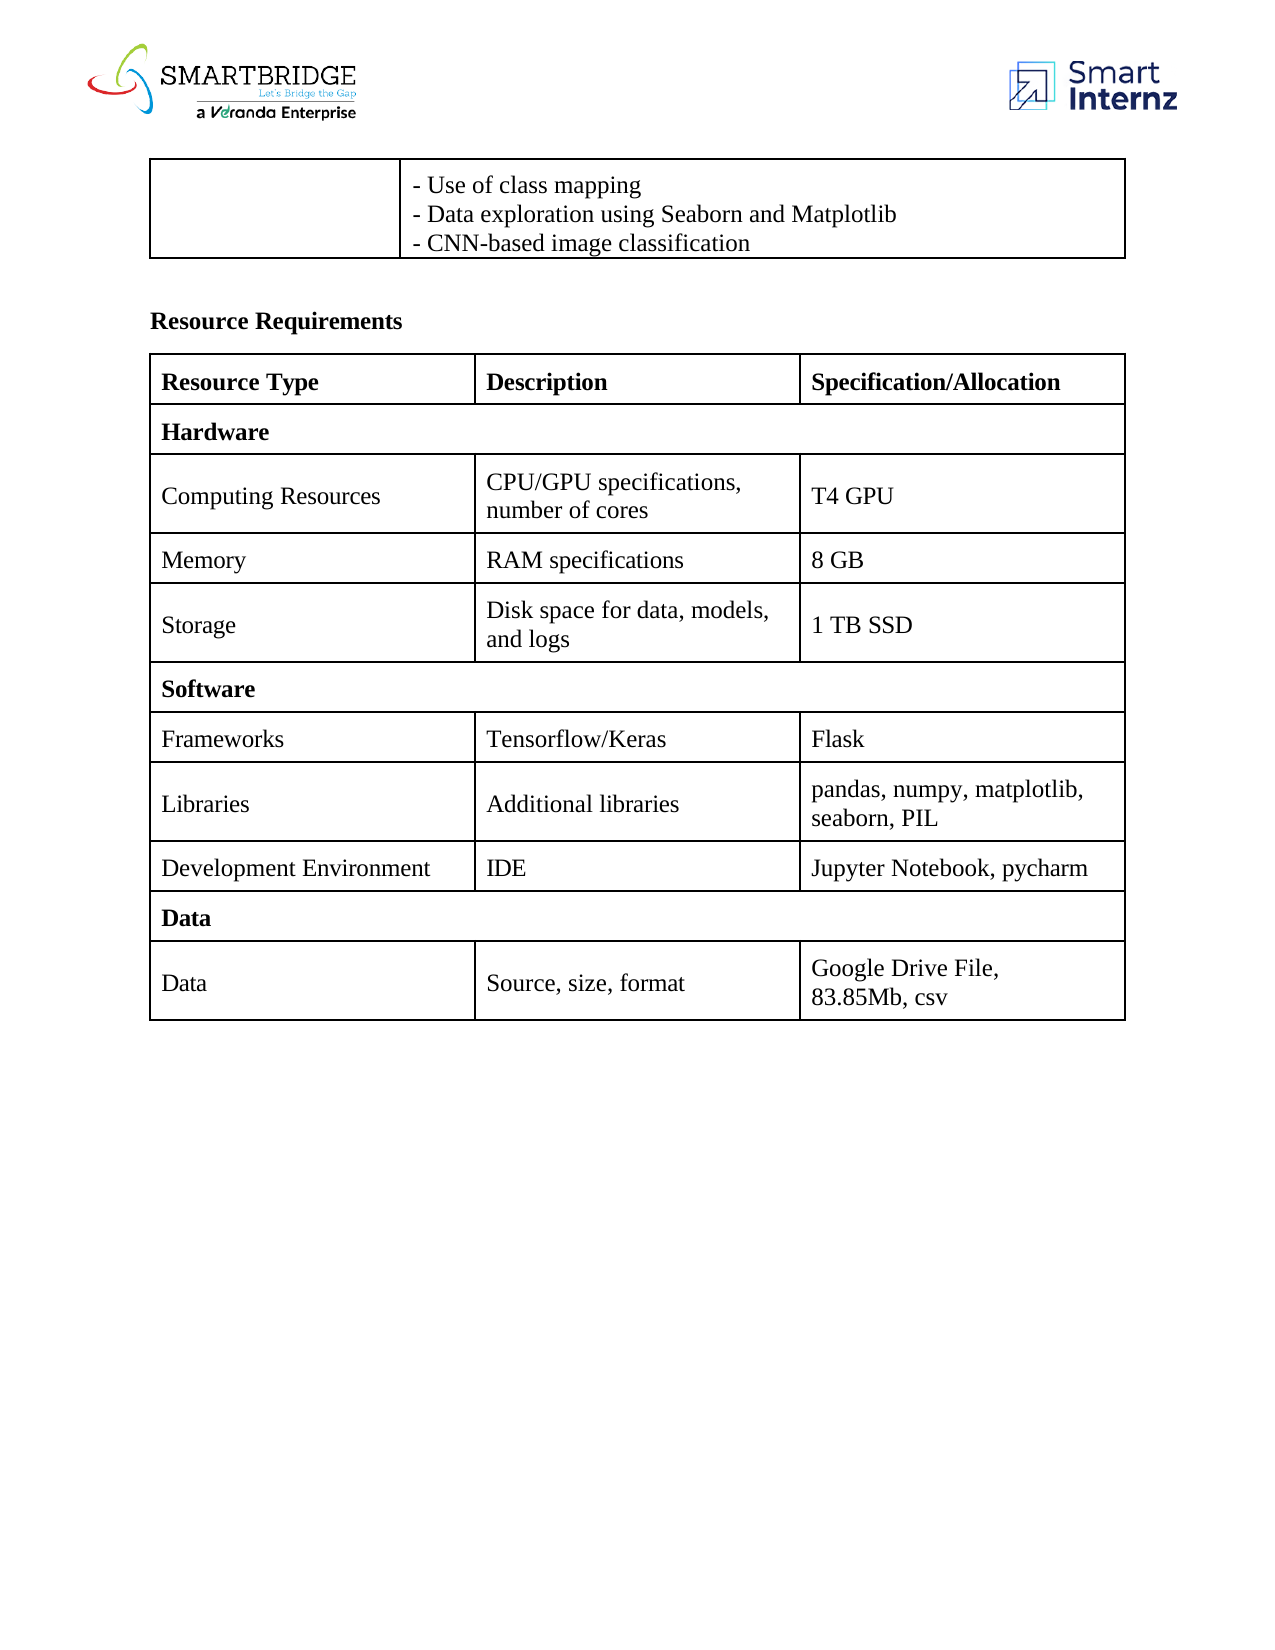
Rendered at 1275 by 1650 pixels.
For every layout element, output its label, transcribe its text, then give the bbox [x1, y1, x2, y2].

table_cell Memory [151, 534, 474, 582]
table_cell T4 GPU [801, 455, 1124, 532]
table_cell Tensorflow/Keras [476, 713, 799, 761]
table_cell pandas, numpy, matplotlib, seaborn, PIL [801, 763, 1124, 840]
table_header Description [476, 355, 799, 403]
picture [73, 20, 371, 143]
table_cell Computing Resources [151, 455, 474, 532]
table_cell Hardware [151, 405, 1124, 452]
picture [1004, 61, 1182, 110]
table_cell RAM specifications [476, 534, 799, 582]
table_header Use of class mapping Data exploration using Seaborn and Matplotlib CNN-based image classification [401, 160, 1124, 257]
table_header Specification/Allocation [801, 355, 1124, 403]
table_cell Google Drive File, 83.85Mb, csv [801, 942, 1124, 1019]
table_cell Additional libraries [476, 763, 799, 840]
table_cell Source, size, format [476, 942, 799, 1019]
table_cell Data [151, 892, 1124, 940]
table_cell Jupyter Notebook, pycharm [801, 842, 1124, 890]
table_cell Flask [801, 713, 1124, 761]
table_cell Disk space for data, models, and logs [476, 584, 799, 661]
table_cell Frameworks [151, 713, 474, 761]
table_cell Development Environment [151, 842, 474, 890]
table_header Resource Type [151, 355, 474, 403]
table_header [151, 160, 399, 257]
table_cell Data [151, 942, 474, 1019]
table_cell CPU/GPU specifications, number of cores [476, 455, 799, 532]
table_cell Libraries [151, 763, 474, 840]
text Resource Requirements [150, 306, 1162, 335]
table_cell IDE [476, 842, 799, 890]
table_cell 8 GB [801, 534, 1124, 582]
table_cell Software [151, 663, 1124, 711]
table_cell 1 TB SSD [801, 584, 1124, 661]
table_cell Storage [151, 584, 474, 661]
